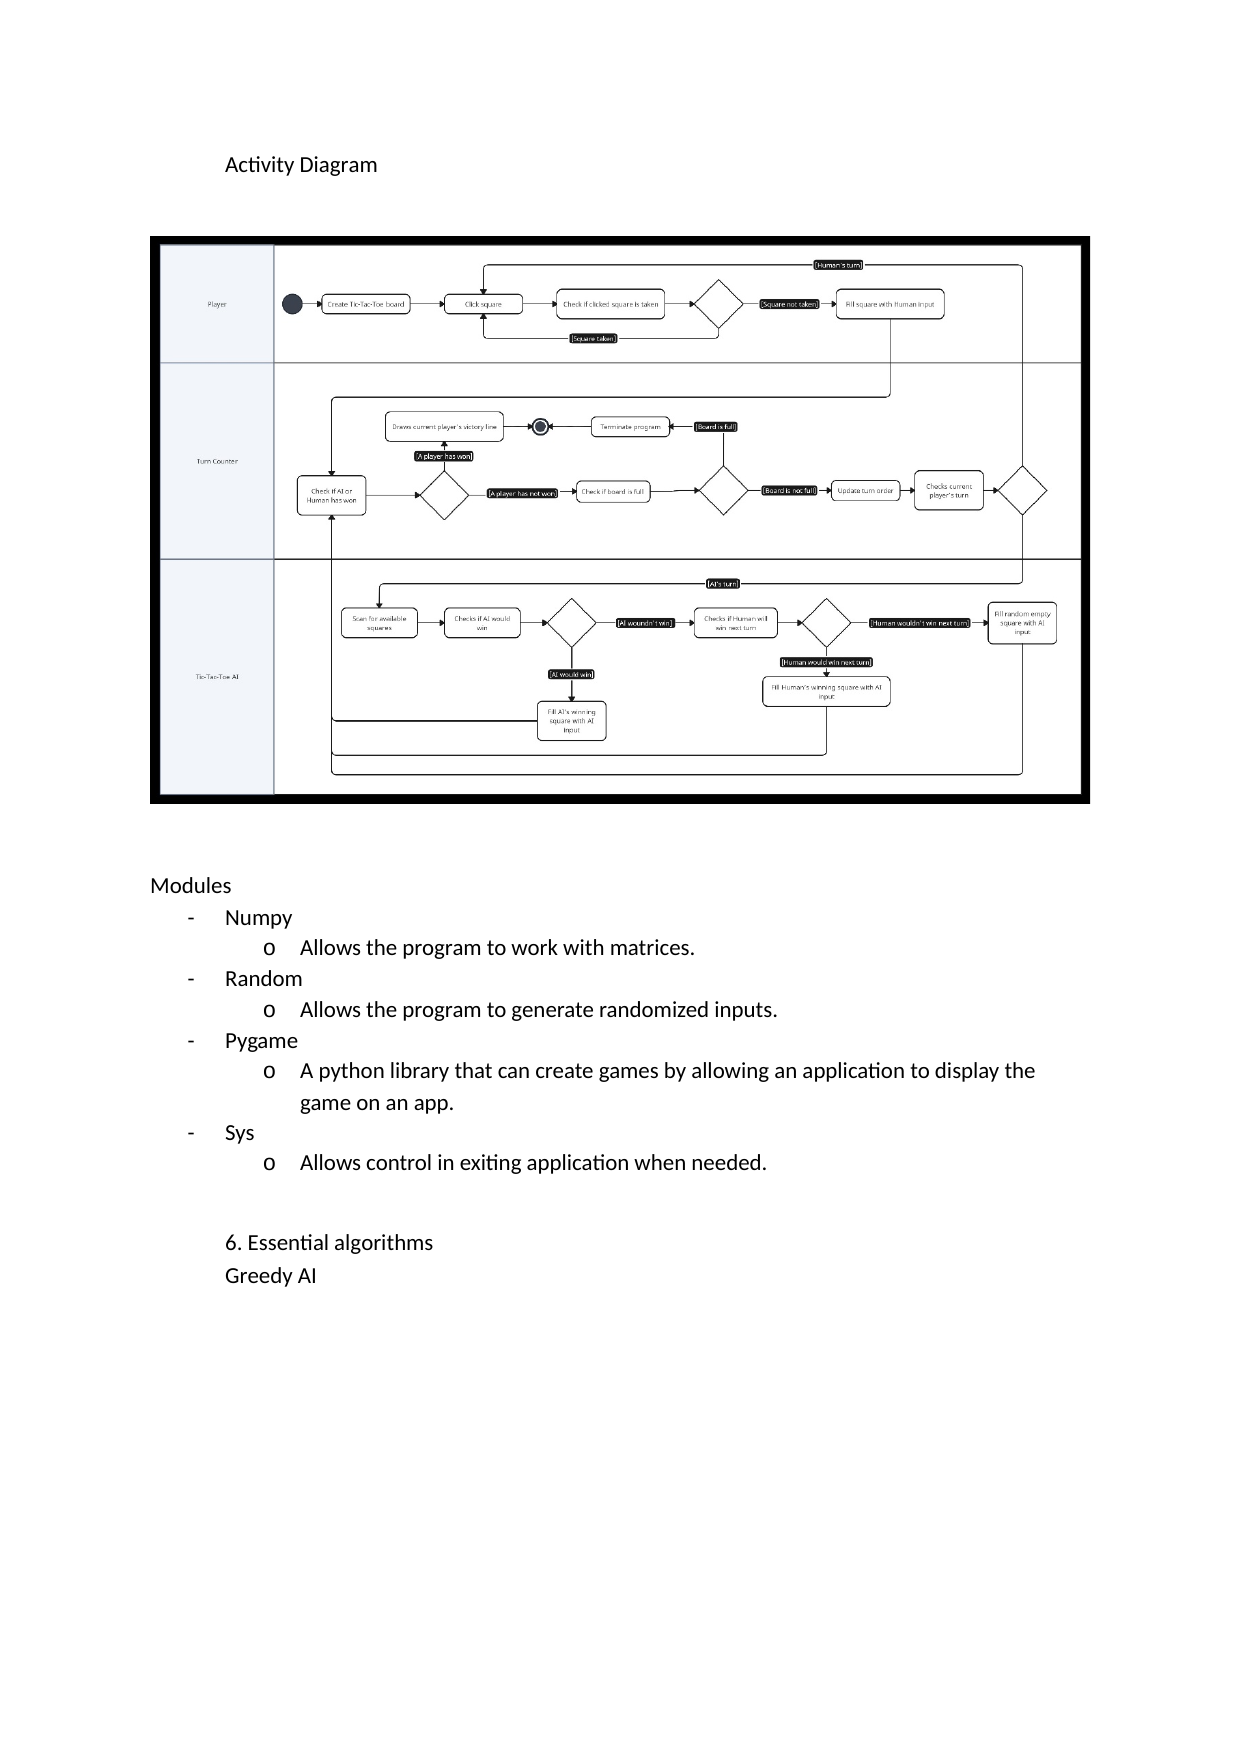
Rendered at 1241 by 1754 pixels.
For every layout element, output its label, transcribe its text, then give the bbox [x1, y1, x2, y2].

list Random [187, 964, 1090, 993]
list Allows control in exiting application when needed. [262, 1148, 1090, 1177]
text Modules [150, 871, 1090, 899]
list Allows the program to generate randomized inputs. [262, 995, 1090, 1024]
list Numpy [187, 903, 1090, 931]
list Pygame [187, 1026, 1090, 1054]
list A python library that can create games by allowing an application to display the game on an app. [262, 1056, 1090, 1116]
list Allows the program to work with matrices. [262, 933, 1090, 962]
list Sys [187, 1118, 1090, 1146]
list 6. Essential algorithms [150, 1228, 1090, 1257]
picture [150, 236, 1091, 804]
list Activity Diagram [150, 150, 1090, 178]
list Greedy AI [150, 1261, 1090, 1289]
